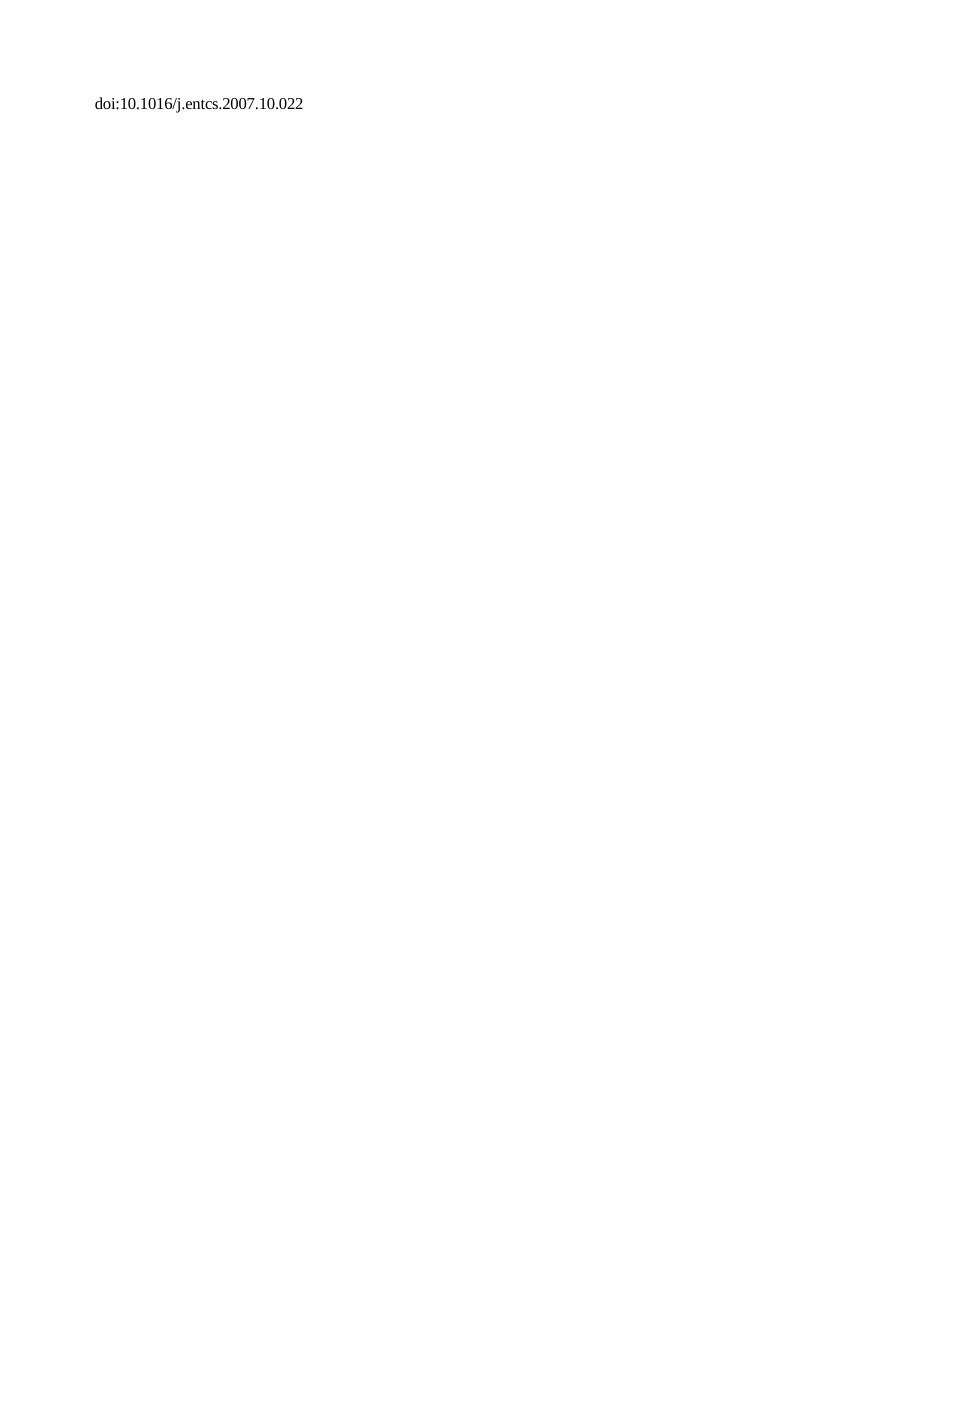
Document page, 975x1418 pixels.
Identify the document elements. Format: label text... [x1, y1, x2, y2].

text doi:10.1016/j.entcs.2007.10.022 [94, 94, 904, 113]
